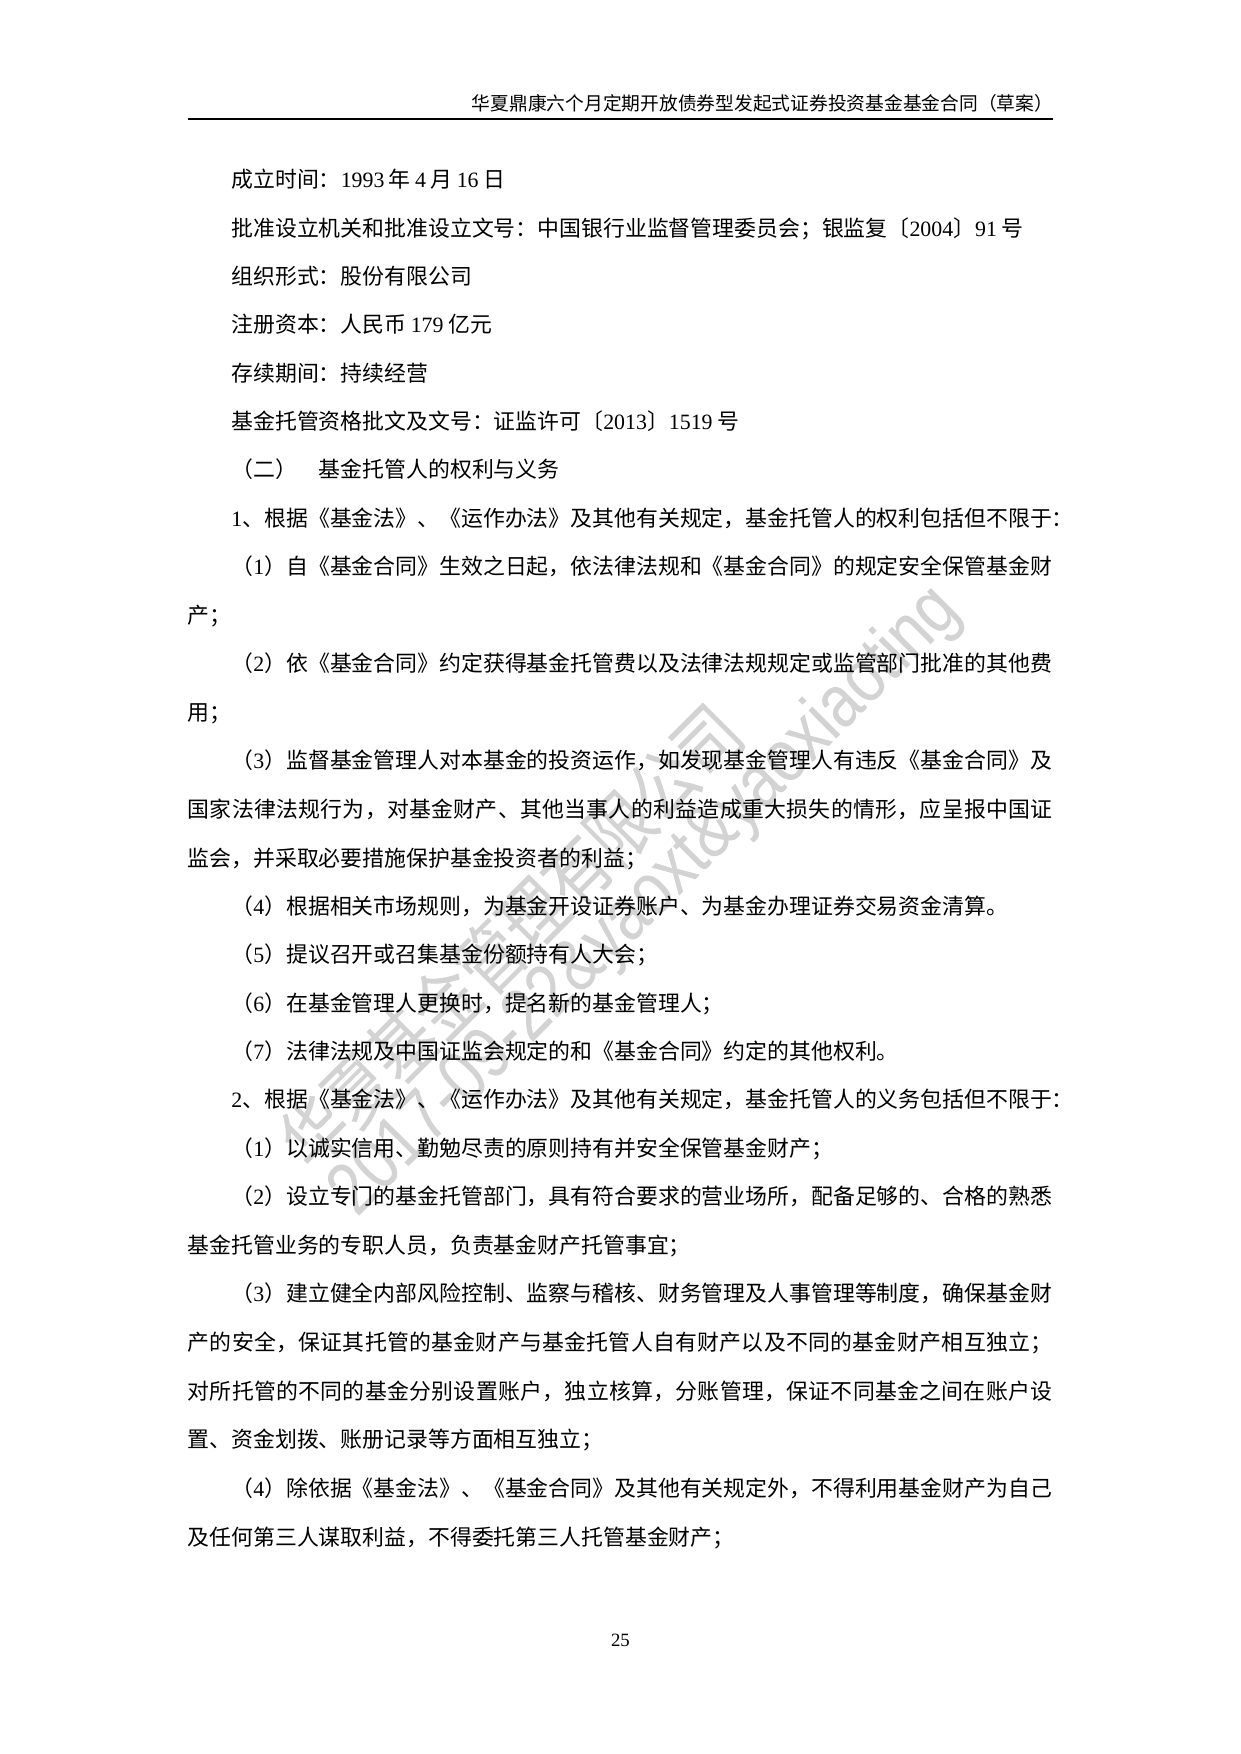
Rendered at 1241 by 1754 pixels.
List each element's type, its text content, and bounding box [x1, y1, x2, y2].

text （7）法律法规及中国证监会规定的和《基金合同》约定的其他权利。 [187, 1034, 1053, 1066]
text 基金托管资格批文及文号：证监许可〔2013〕1519号 [187, 404, 1053, 436]
text 注册资本：人民币179亿元 [187, 307, 1053, 339]
text 成立时间：1993年4月16日 [187, 162, 1053, 194]
text （2）设立专门的基金托管部门，具有符合要求的营业场所，配备足够的、合格的熟悉基金托管业务的专职人员，负责基金财产托管事宜； [187, 1179, 1053, 1260]
text （1）自《基金合同》生效之日起，依法律法规和《基金合同》的规定安全保管基金财产； [187, 549, 1053, 630]
text （5）提议召开或召集基金份额持有人大会； [187, 937, 1053, 969]
text （二） 基金托管人的权利与义务 [187, 452, 1053, 484]
text （1）以诚实信用、勤勉尽责的原则持有并安全保管基金财产； [187, 1130, 1053, 1163]
text （2）依《基金合同》约定获得基金托管费以及法律法规规定或监管部门批准的其他费用； [187, 646, 1053, 727]
text 批准设立机关和批准设立文号：中国银行业监督管理委员会；银监复〔2004〕91号 [187, 210, 1053, 243]
text （6）在基金管理人更换时，提名新的基金管理人； [187, 985, 1053, 1018]
text （3）建立健全内部风险控制、监察与稽核、财务管理及人事管理等制度，确保基金财产的安全，保证其托管的基金财产与基金托管人自有财产以及不同的基金财产相互独立；对所托管的不同的基金分别设置账户，独立核算，分账管理，保证不同基金之间在账户设置、资金划拨、账册记录等方面相互独立； [187, 1276, 1053, 1454]
text 组织形式：股份有限公司 [187, 259, 1053, 291]
text （4）除依据《基金法》、《基金合同》及其他有关规定外，不得利用基金财产为自己及任何第三人谋取利益，不得委托第三人托管基金财产； [187, 1470, 1053, 1552]
text （3）监督基金管理人对本基金的投资运作，如发现基金管理人有违反《基金合同》及国家法律法规行为，对基金财产、其他当事人的利益造成重大损失的情形，应呈报中国证监会，并采取必要措施保护基金投资者的利益； [187, 743, 1053, 873]
text 1、根据《基金法》、《运作办法》及其他有关规定，基金托管人的权利包括但不限于： [187, 500, 1053, 533]
text 存续期间：持续经营 [187, 355, 1053, 388]
text （4）根据相关市场规则，为基金开设证券账户、为基金办理证券交易资金清算。 [187, 889, 1053, 921]
text 2、根据《基金法》、《运作办法》及其他有关规定，基金托管人的义务包括但不限于： [187, 1082, 1053, 1114]
